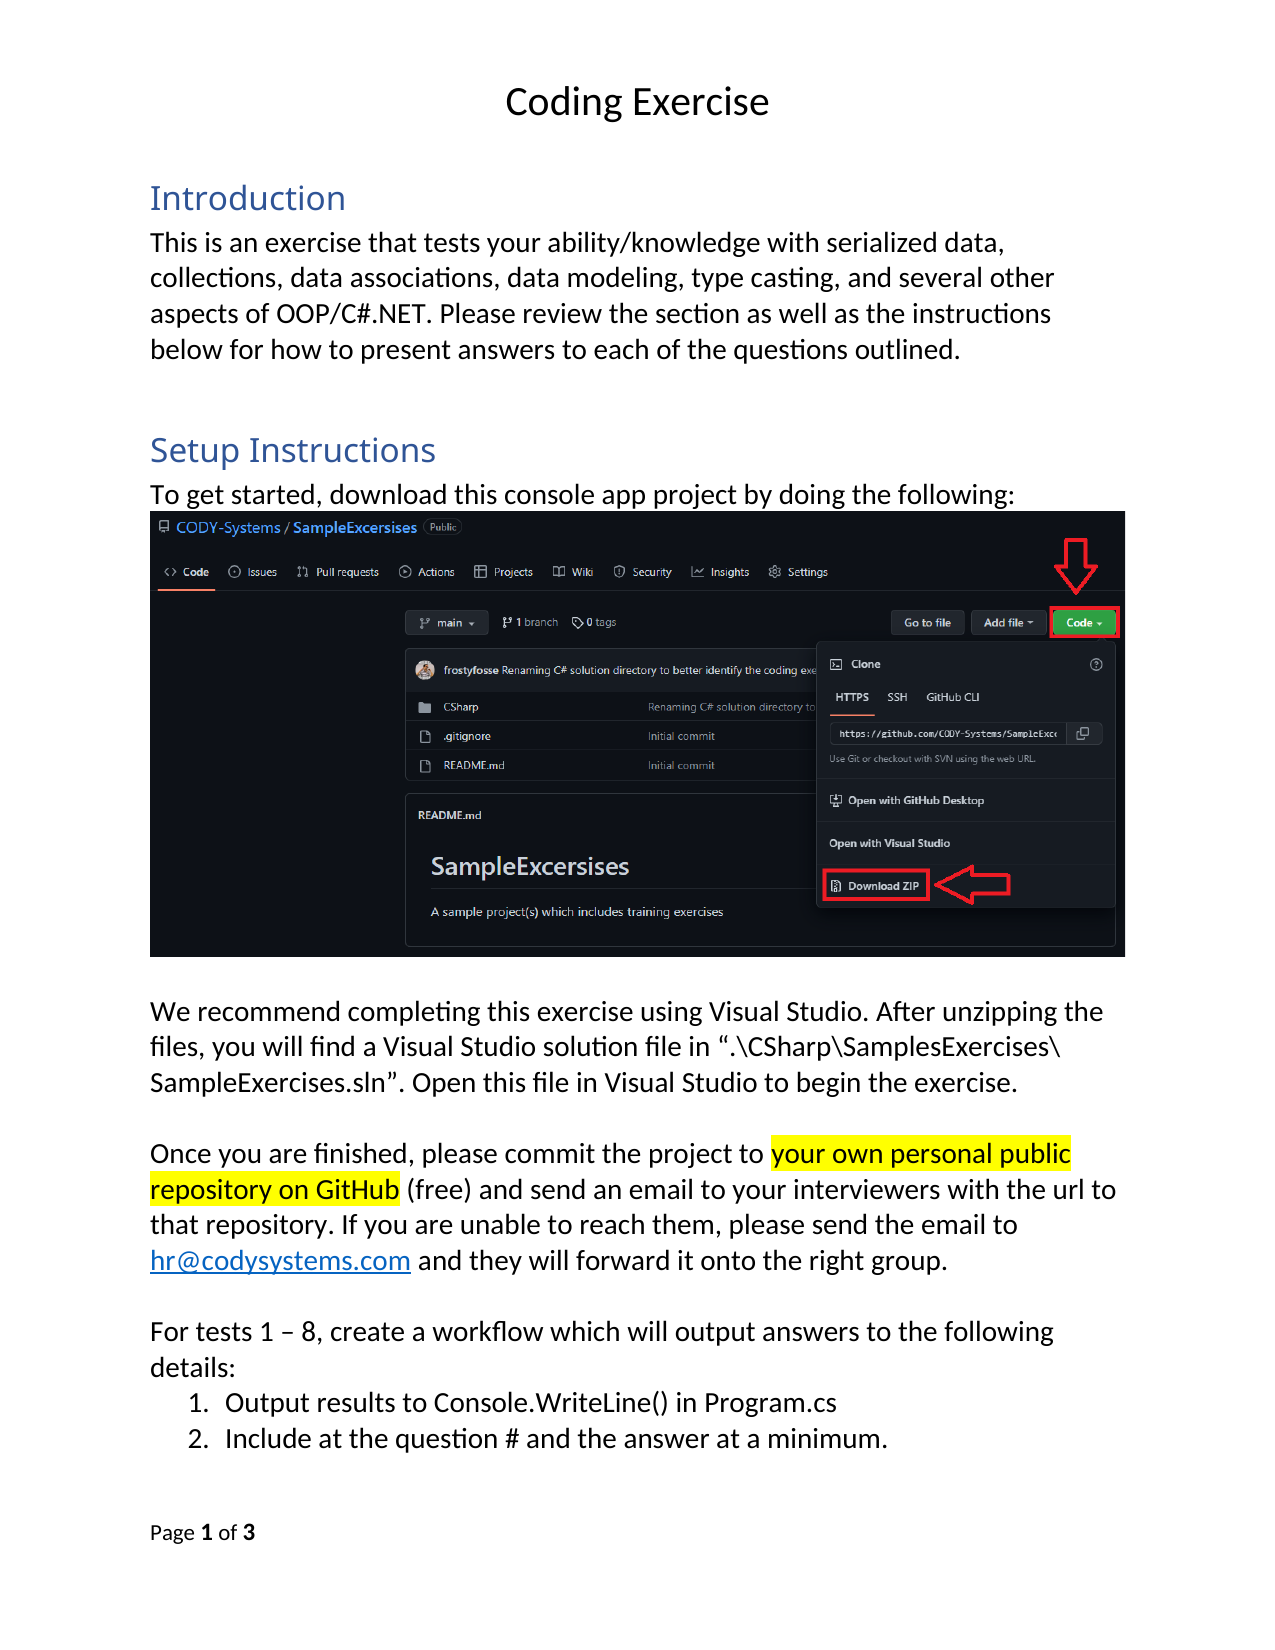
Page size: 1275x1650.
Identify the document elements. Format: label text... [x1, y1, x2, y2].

list Include at the question # and the answer at a minimum. [187, 1420, 1125, 1456]
list Output results to Console.WriteLine() in Program.cs [187, 1384, 1125, 1420]
text To get started, download this console app project by doing the following: [150, 476, 1125, 511]
text We recommend completing this exercise using Visual Studio. After unzipping the files, you will find a Visual Studio solution file in “.\CSharp\SamplesExercises\SampleExercises.sln”. Open this file in Visual Studio to begin the exercise. [150, 993, 1125, 1099]
text This is an exercise that tests your ability/knowledge with serialized data, collections, data associations, data modeling, type casting, and several other aspects of OOP/C#.NET. Please review the section as well as the instructions below for how to present answers to each of the questions outlined. [150, 224, 1125, 366]
text For tests 1 – 8, create a workflow which will output answers to the following details: [150, 1313, 1125, 1384]
text Once you are finished, please commit the project to your own personal public repository on GitHub (free) and send an email to your interviewers with the url to that repository. If you are unable to reach them, please send the email to hr@codysystems.com and they will forward it onto the right group. [150, 1135, 1125, 1278]
subtitle Setup Instructions [150, 427, 1125, 472]
picture [150, 511, 1125, 957]
subtitle Introduction [150, 175, 1125, 220]
